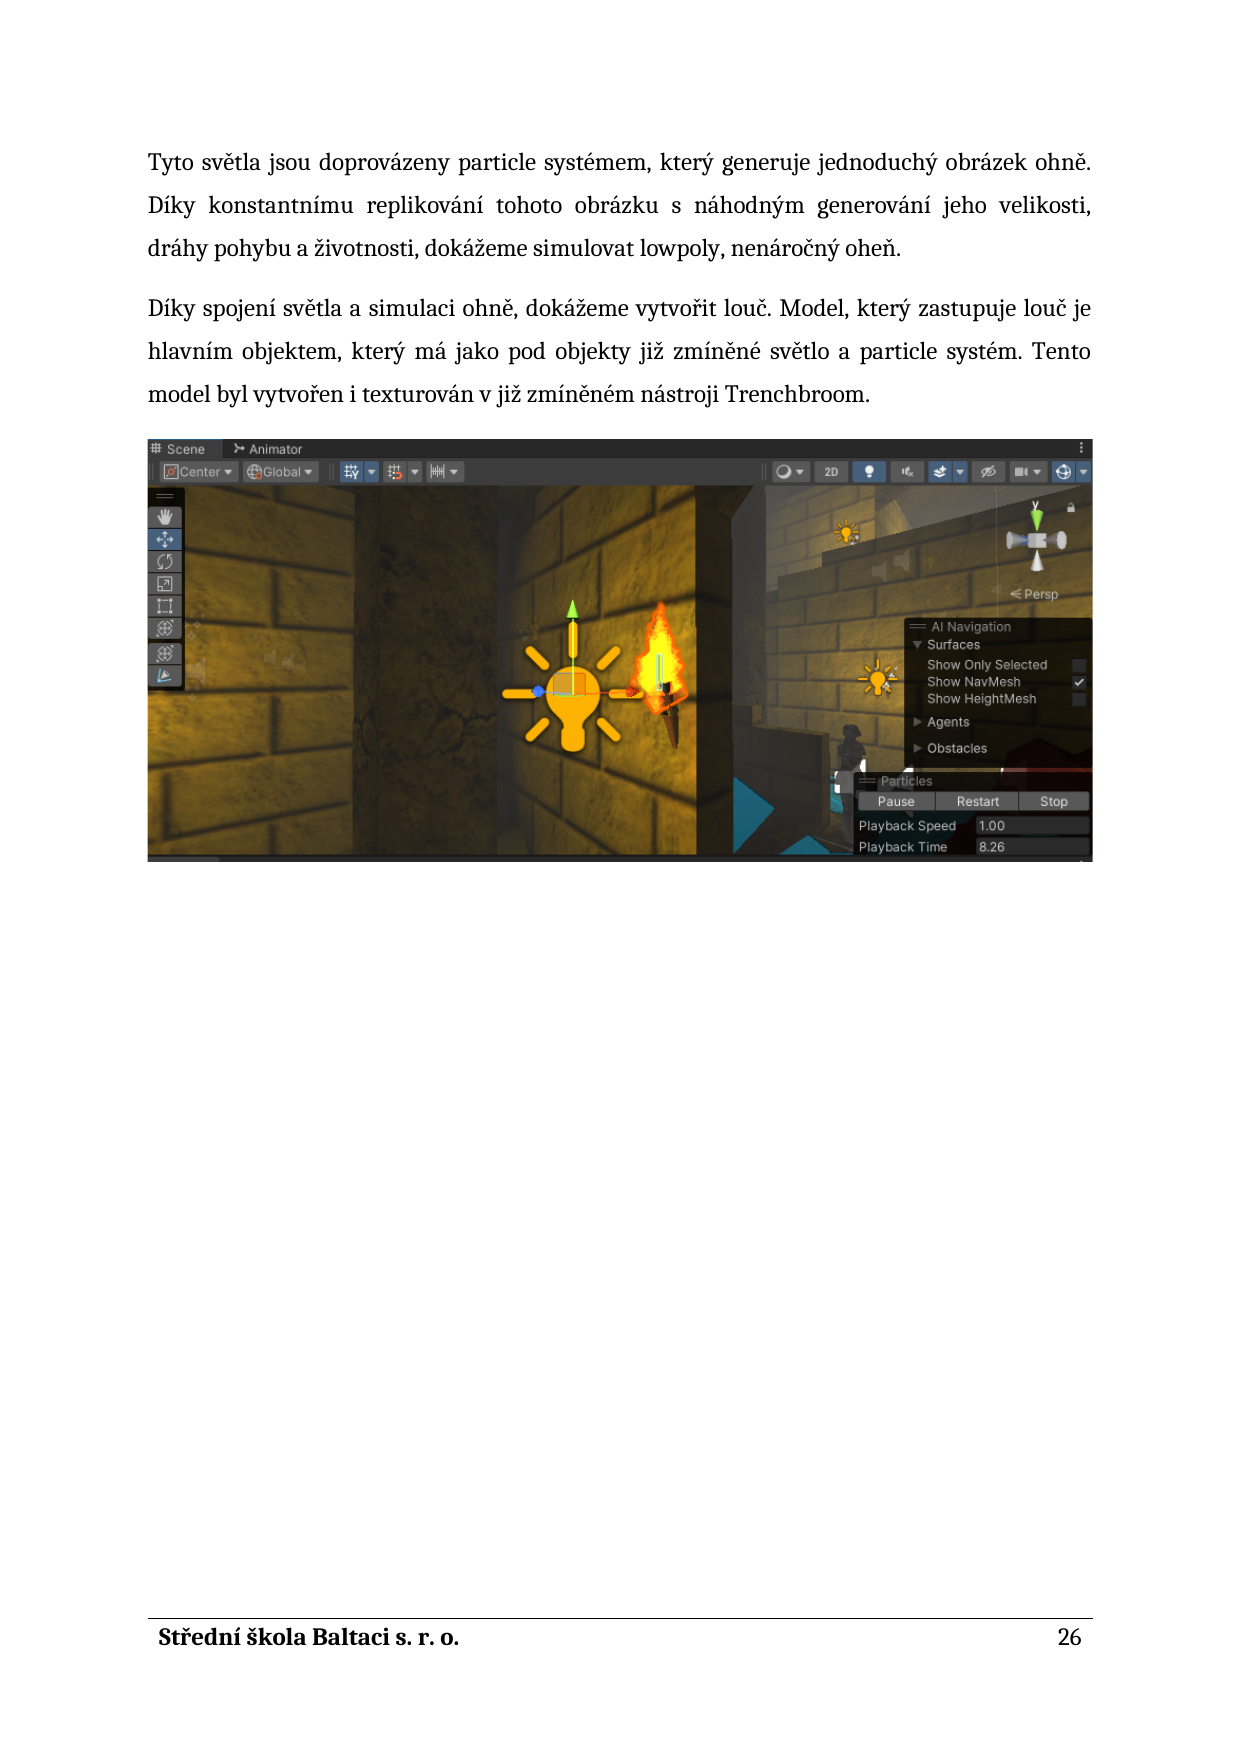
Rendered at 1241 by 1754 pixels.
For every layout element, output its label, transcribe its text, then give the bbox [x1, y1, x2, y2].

text Díky spojení světla a simulaci ohně, dokážeme vytvořit louč. Model, který zastupuje louč je hlavním objektem, který má jako pod objekty již zmíněné světlo a particle systém. Tento model byl vytvořen i texturován v již zmíněném nástroji Trenchbroom. [148, 294, 1093, 409]
picture [147, 439, 1093, 862]
text Tyto světla jsou doprovázeny particle systémem, který generuje jednoduchý obrázek ohně. Díky konstantnímu replikování tohoto obrázku s náhodným generování jeho velikosti, dráhy pohybu a životnosti, dokážeme simulovat lowpoly, nenáročný oheň. [148, 148, 1093, 263]
